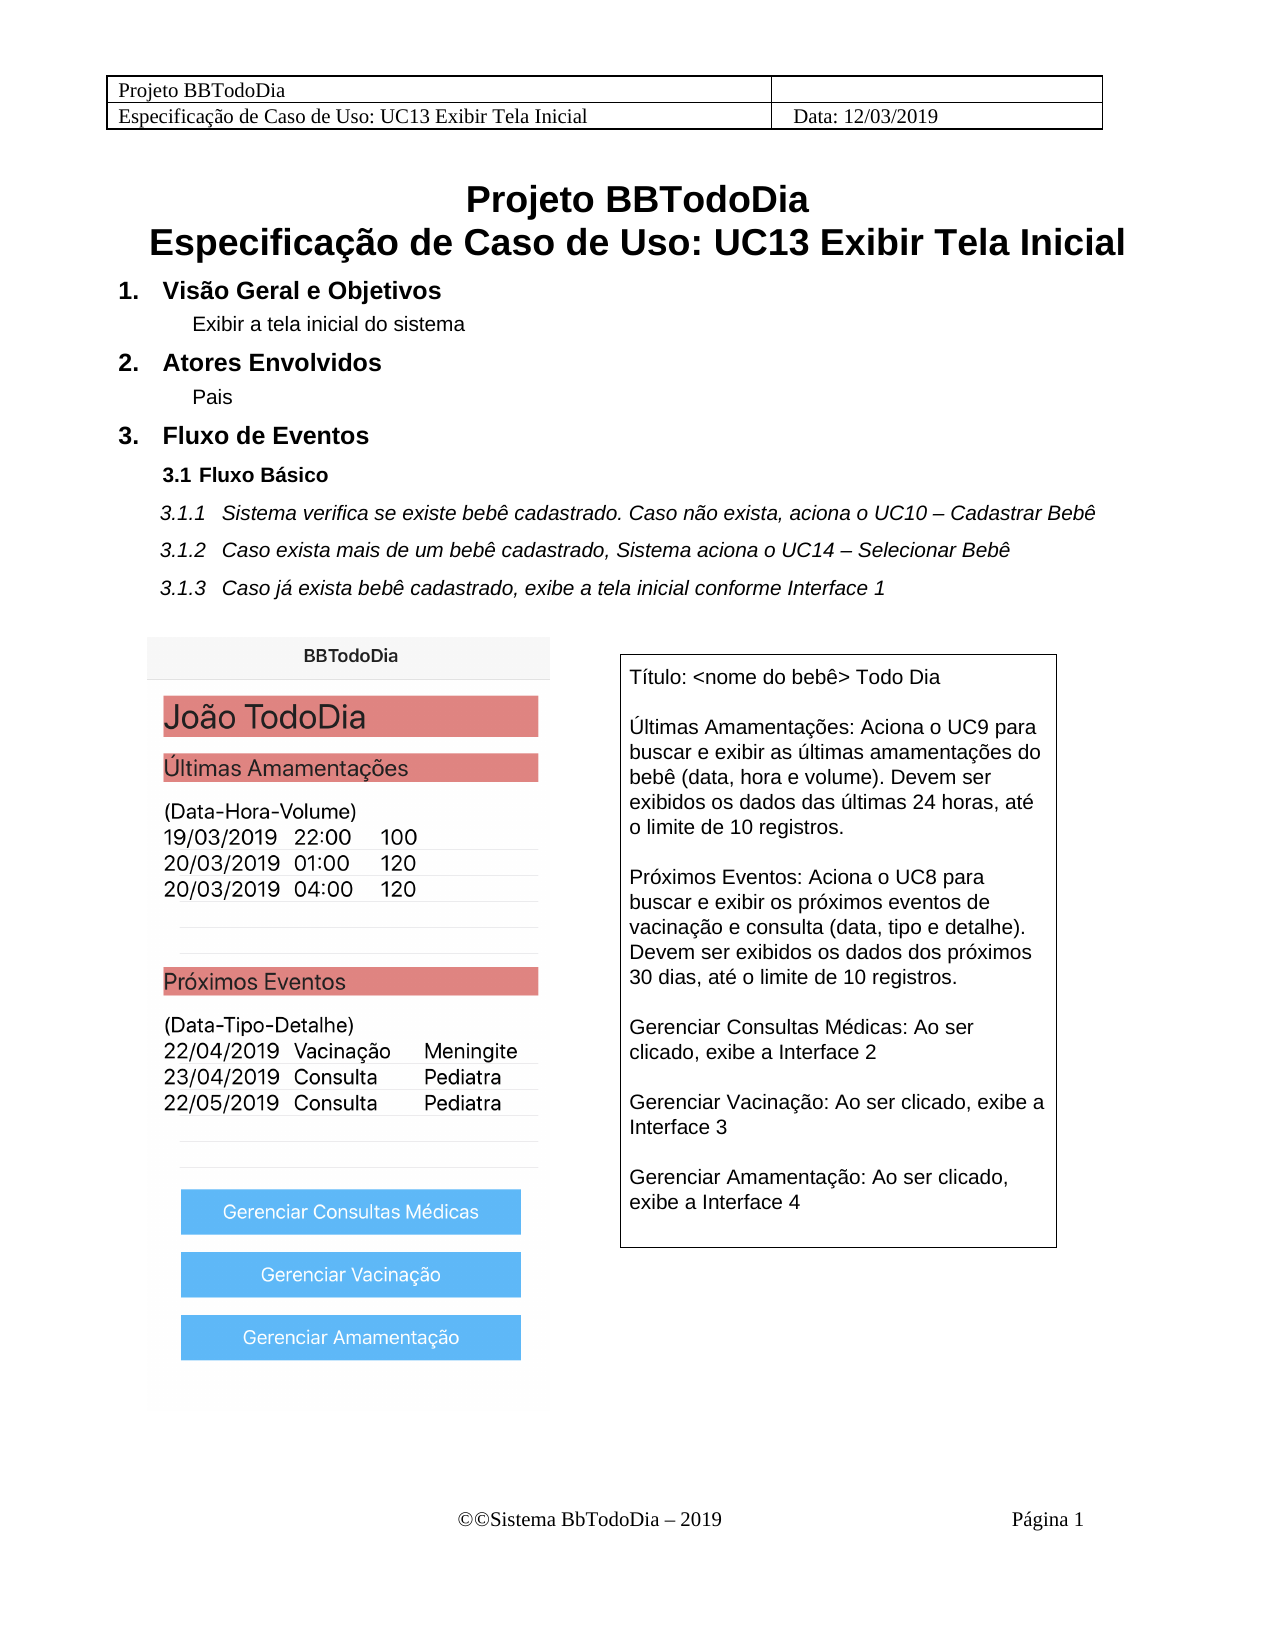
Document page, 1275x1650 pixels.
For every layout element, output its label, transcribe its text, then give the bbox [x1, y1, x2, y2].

subtitle Fluxo de Eventos [118, 421, 1157, 450]
text Exibir a tela inicial do sistema [192, 311, 1157, 336]
subtitle Fluxo Básico [162, 462, 1157, 487]
title Projeto BBTodoDia [118, 177, 1157, 220]
subtitle Caso exista mais de um bebê cadastrado, Sistema aciona o UC14 – Selecionar Bebê [159, 537, 1157, 562]
subtitle Caso já exista bebê cadastrado, exibe a tela inicial conforme Interface 1 [159, 575, 1157, 600]
picture [147, 637, 550, 1411]
subtitle Atores Envolvidos [118, 348, 1157, 377]
subtitle Sistema verifica se existe bebê cadastrado. Caso não exista, aciona o UC10 – Cadastrar Bebê [159, 500, 1157, 525]
text Pais [192, 383, 1157, 408]
title Especificação de Caso de Uso: UC13 Exibir Tela Inicial [118, 220, 1157, 263]
subtitle Visão Geral e Objetivos [118, 276, 1157, 305]
